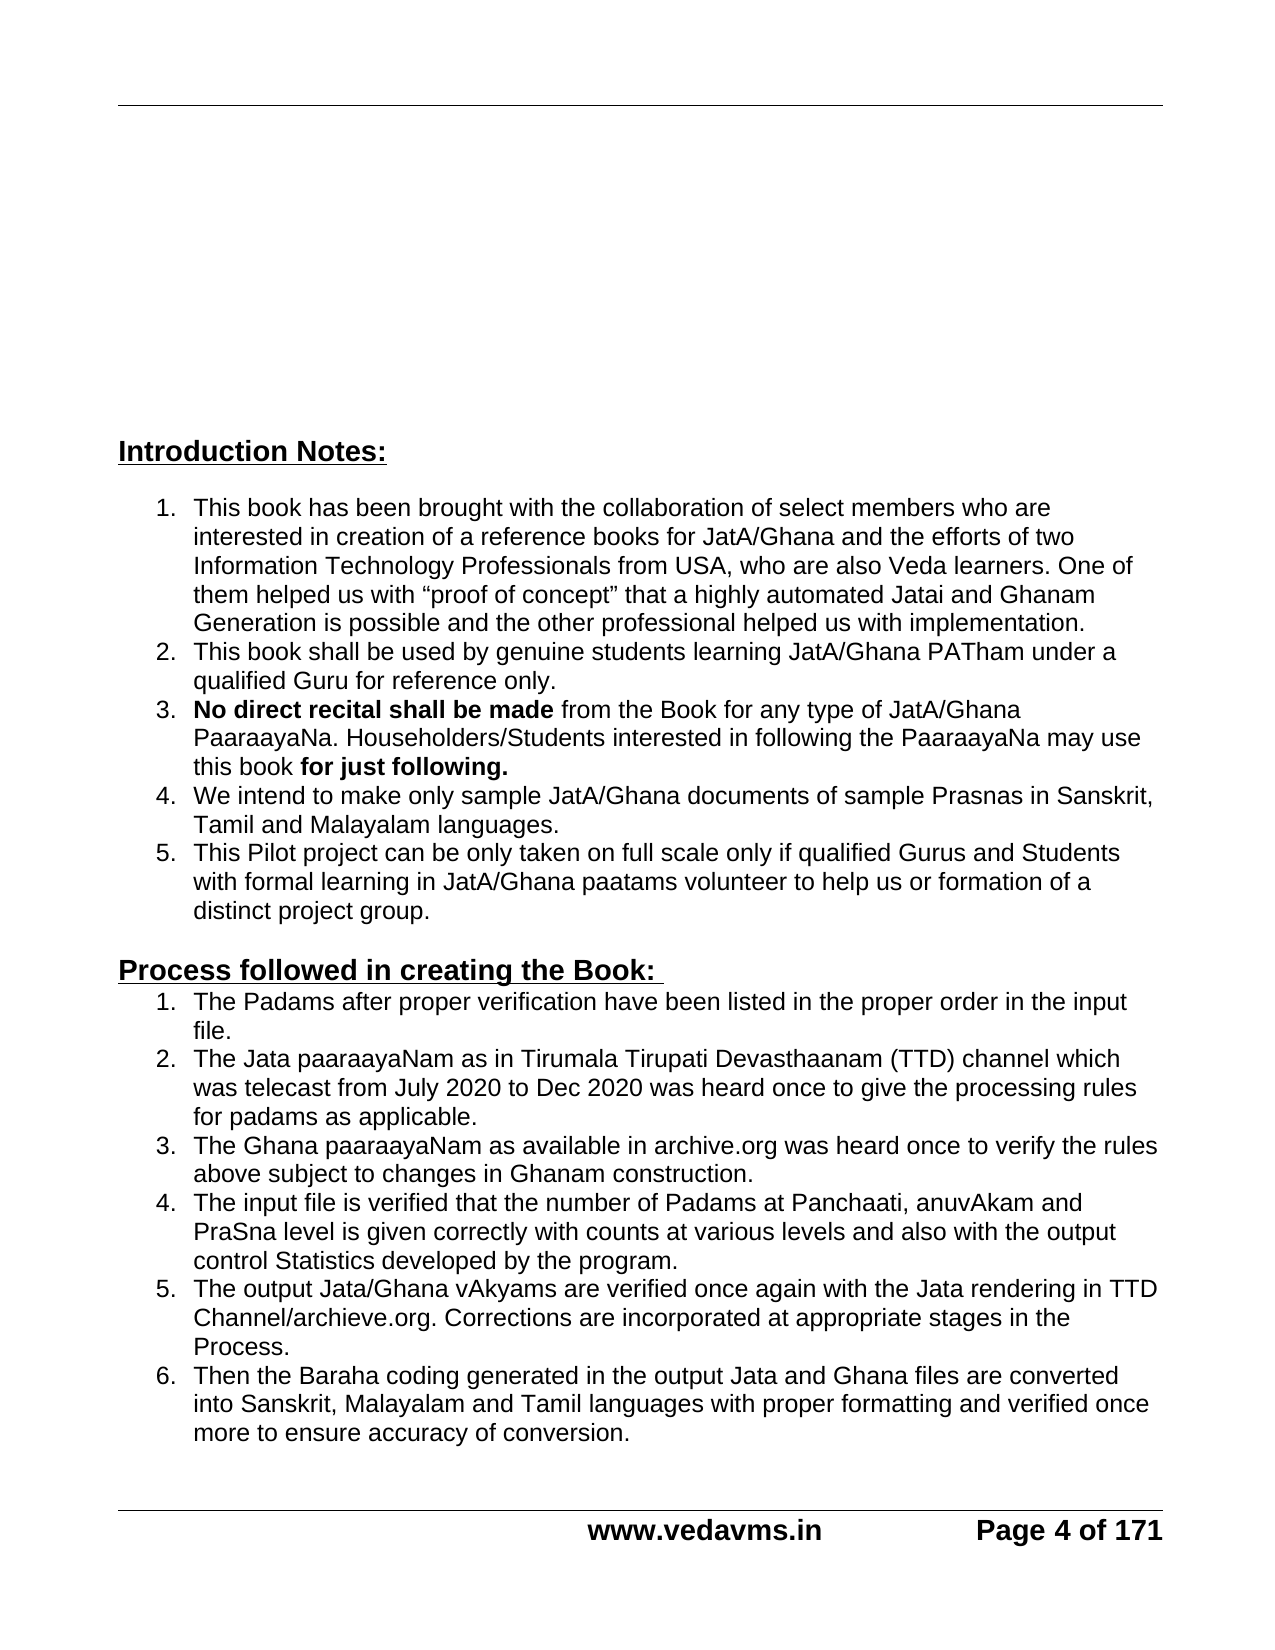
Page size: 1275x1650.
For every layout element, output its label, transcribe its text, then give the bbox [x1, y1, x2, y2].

list The Padams after proper verification have been listed in the proper order in the input file. [156, 987, 1163, 1044]
list We intend to make only sample JatA/Ghana documents of sample Prasnas in Sanskrit, Tamil and Malayalam languages. [156, 781, 1163, 838]
list This book has been brought with the collaboration of select members who are interested in creation of a reference books for JatA/Ghana and the efforts of two Information Technology Professionals from USA, who are also Veda learners. One of them helped us with “proof of concept” that a highly automated Jatai and Ghanam Generation is possible and the other professional helped us with implementation. [156, 493, 1163, 637]
list The Ghana paaraayaNam as available in archive.org was heard once to verify the rules above subject to changes in Ghanam construction. [156, 1131, 1163, 1188]
list The input file is verified that the number of Padams at Panchaati, anuvAkam and PraSna level is given correctly with counts at various levels and also with the output control Statistics developed by the program. [156, 1188, 1163, 1274]
list The Jata paaraayaNam as in Tirumala Tirupati Devasthaanam (TTD) channel which was telecast from July 2020 to Dec 2020 was heard once to give the processing rules for padams as applicable. [156, 1044, 1163, 1131]
list Then the Baraha coding generated in the output Jata and Ghana files are converted into Sanskrit, Malayalam and Tamil languages with proper formatting and verified once more to ensure accuracy of conversion. [156, 1361, 1163, 1447]
text Process followed in creating the Book: [118, 953, 1163, 987]
list This Pilot project can be only taken on full scale only if qualified Gurus and Students with formal learning in JatA/Ghana paatams volunteer to help us or formation of a distinct project group. [156, 838, 1163, 924]
list No direct recital shall be made from the Book for any type of JatA/Ghana PaaraayaNa. Householders/Students interested in following the PaaraayaNa may use this book for just following. [156, 694, 1163, 781]
text Introduction Notes: [118, 434, 1163, 468]
list This book shall be used by genuine students learning JatA/Ghana PATham under a qualified Guru for reference only. [156, 637, 1163, 694]
list The output Jata/Ghana vAkyams are verified once again with the Jata rendering in TTD Channel/archieve.org. Corrections are incorporated at appropriate stages in the Process. [156, 1274, 1163, 1361]
